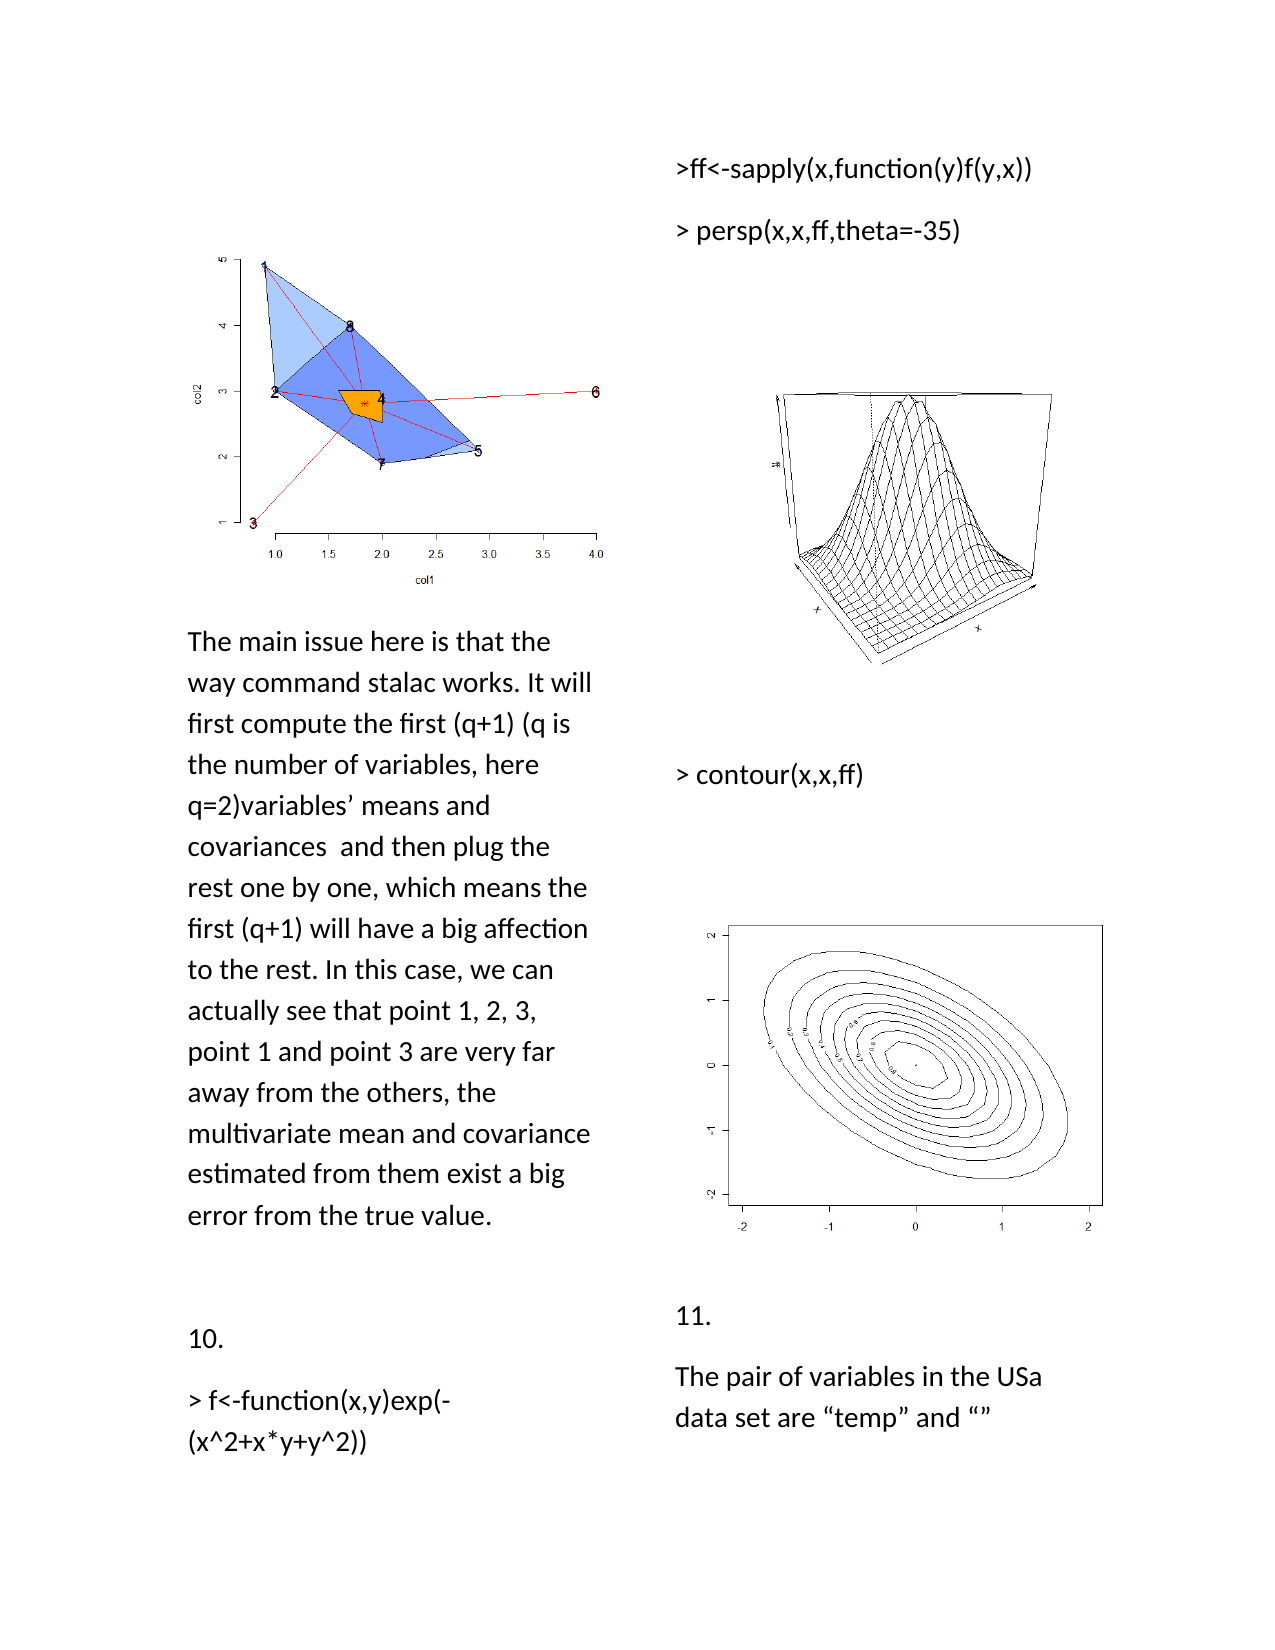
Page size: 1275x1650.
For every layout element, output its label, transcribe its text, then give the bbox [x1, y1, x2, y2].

text > contour(x,x,ff) [675, 756, 1087, 792]
text >ff<-sapply(x,function(y)f(y,x)) [675, 150, 1087, 186]
text 10. [187, 1320, 600, 1356]
text > f<-function(x,y)exp(-(x^2+x*y+y^2)) [187, 1382, 600, 1458]
text > persp(x,x,ff,theta=-35) [675, 212, 1087, 247]
picture [675, 817, 1130, 1272]
text 11. [675, 1297, 1087, 1332]
picture [675, 273, 1133, 731]
picture [187, 150, 637, 599]
text The pair of variables in the USa data set are “temp” and “” [675, 1358, 1087, 1435]
text The main issue here is that the way command stalac works. It will first compute the first (q+1) (q is the number of variables, here q=2)variables’ means and covariances and then plug the rest one by one, which means the first (q+1) will have a big affection to the rest. In this case, we can actually see that point 1, 2, 3, point 1 and point 3 are very far away from the others, the multivariate mean and covariance estimated from them exist a big error from the true value. [187, 623, 600, 1232]
